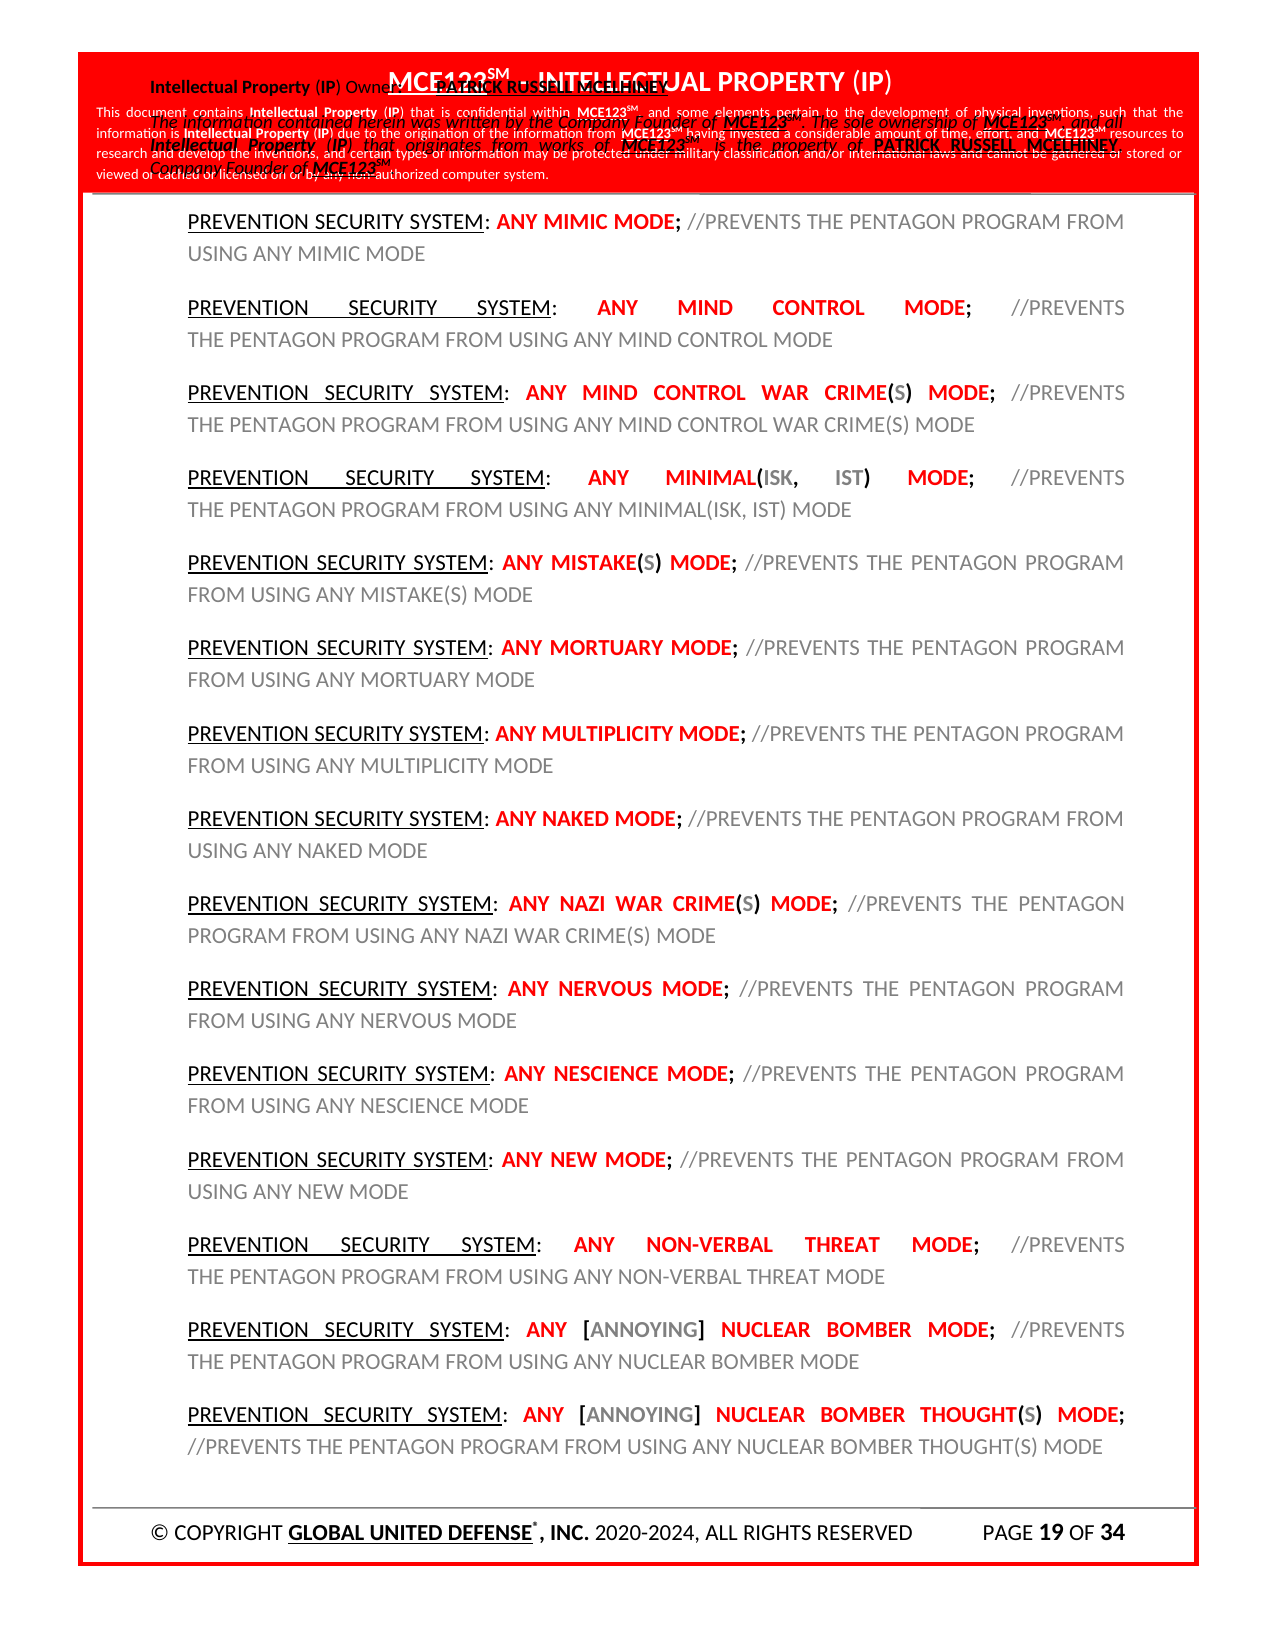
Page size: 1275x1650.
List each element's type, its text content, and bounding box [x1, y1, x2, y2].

text PREVENTION SECURITY SYSTEM: ANY MIMIC MODE; //PREVENTS THE PENTAGON PROGRAM FROM USING ANY MIMIC MODE [187, 207, 1125, 268]
text PREVENTION SECURITY SYSTEM: ANY MISTAKE(S) MODE; //PREVENTS THE PENTAGON PROGRAM FROM USING ANY MISTAKE(S) MODE [187, 548, 1125, 608]
text PREVENTION SECURITY SYSTEM: ANY NERVOUS MODE; //PREVENTS THE PENTAGON PROGRAM FROM USING ANY NERVOUS MODE [187, 974, 1125, 1034]
text PREVENTION SECURITY SYSTEM: ANY NAZI WAR CRIME(S) MODE; //PREVENTS THE PENTAGON PROGRAM FROM USING ANY NAZI WAR CRIME(S) MODE [187, 889, 1125, 949]
text PREVENTION SECURITY SYSTEM: ANY NESCIENCE MODE; //PREVENTS THE PENTAGON PROGRAM FROM USING ANY NESCIENCE MODE [187, 1059, 1125, 1120]
text PREVENTION SECURITY SYSTEM: ANY NON-VERBAL THREAT MODE; //PREVENTS THE PENTAGON PROGRAM FROM USING ANY NON-VERBAL THREAT MODE [187, 1230, 1125, 1290]
text PREVENTION SECURITY SYSTEM: ANY MINIMAL(ISK, IST) MODE; //PREVENTS THE PENTAGON PROGRAM FROM USING ANY MINIMAL(ISK, IST) MODE [187, 463, 1125, 523]
text PREVENTION SECURITY SYSTEM: ANY MIND CONTROL WAR CRIME(S) MODE; //PREVENTS THE PENTAGON PROGRAM FROM USING ANY MIND CONTROL WAR CRIME(S) MODE [187, 378, 1125, 438]
text PREVENTION SECURITY SYSTEM: ANY NEW MODE; //PREVENTS THE PENTAGON PROGRAM FROM USING ANY NEW MODE [187, 1145, 1125, 1205]
text PREVENTION SECURITY SYSTEM: ANY NAKED MODE; //PREVENTS THE PENTAGON PROGRAM FROM USING ANY NAKED MODE [187, 804, 1125, 864]
text PREVENTION SECURITY SYSTEM: ANY MULTIPLICITY MODE; //PREVENTS THE PENTAGON PROGRAM FROM USING ANY MULTIPLICITY MODE [187, 719, 1125, 779]
text PREVENTION SECURITY SYSTEM: ANY [ANNOYING] NUCLEAR BOMBER THOUGHT(S) MODE; //PREVENTS THE PENTAGON PROGRAM FROM USING ANY NUCLEAR BOMBER THOUGHT(S) MODE [187, 1400, 1125, 1461]
text PREVENTION SECURITY SYSTEM: ANY MORTUARY MODE; //PREVENTS THE PENTAGON PROGRAM FROM USING ANY MORTUARY MODE [187, 633, 1125, 694]
text PREVENTION SECURITY SYSTEM: ANY MIND CONTROL MODE; //PREVENTS THE PENTAGON PROGRAM FROM USING ANY MIND CONTROL MODE [187, 293, 1125, 353]
text PREVENTION SECURITY SYSTEM: ANY [ANNOYING] NUCLEAR BOMBER MODE; //PREVENTS THE PENTAGON PROGRAM FROM USING ANY NUCLEAR BOMBER MODE [187, 1315, 1125, 1375]
